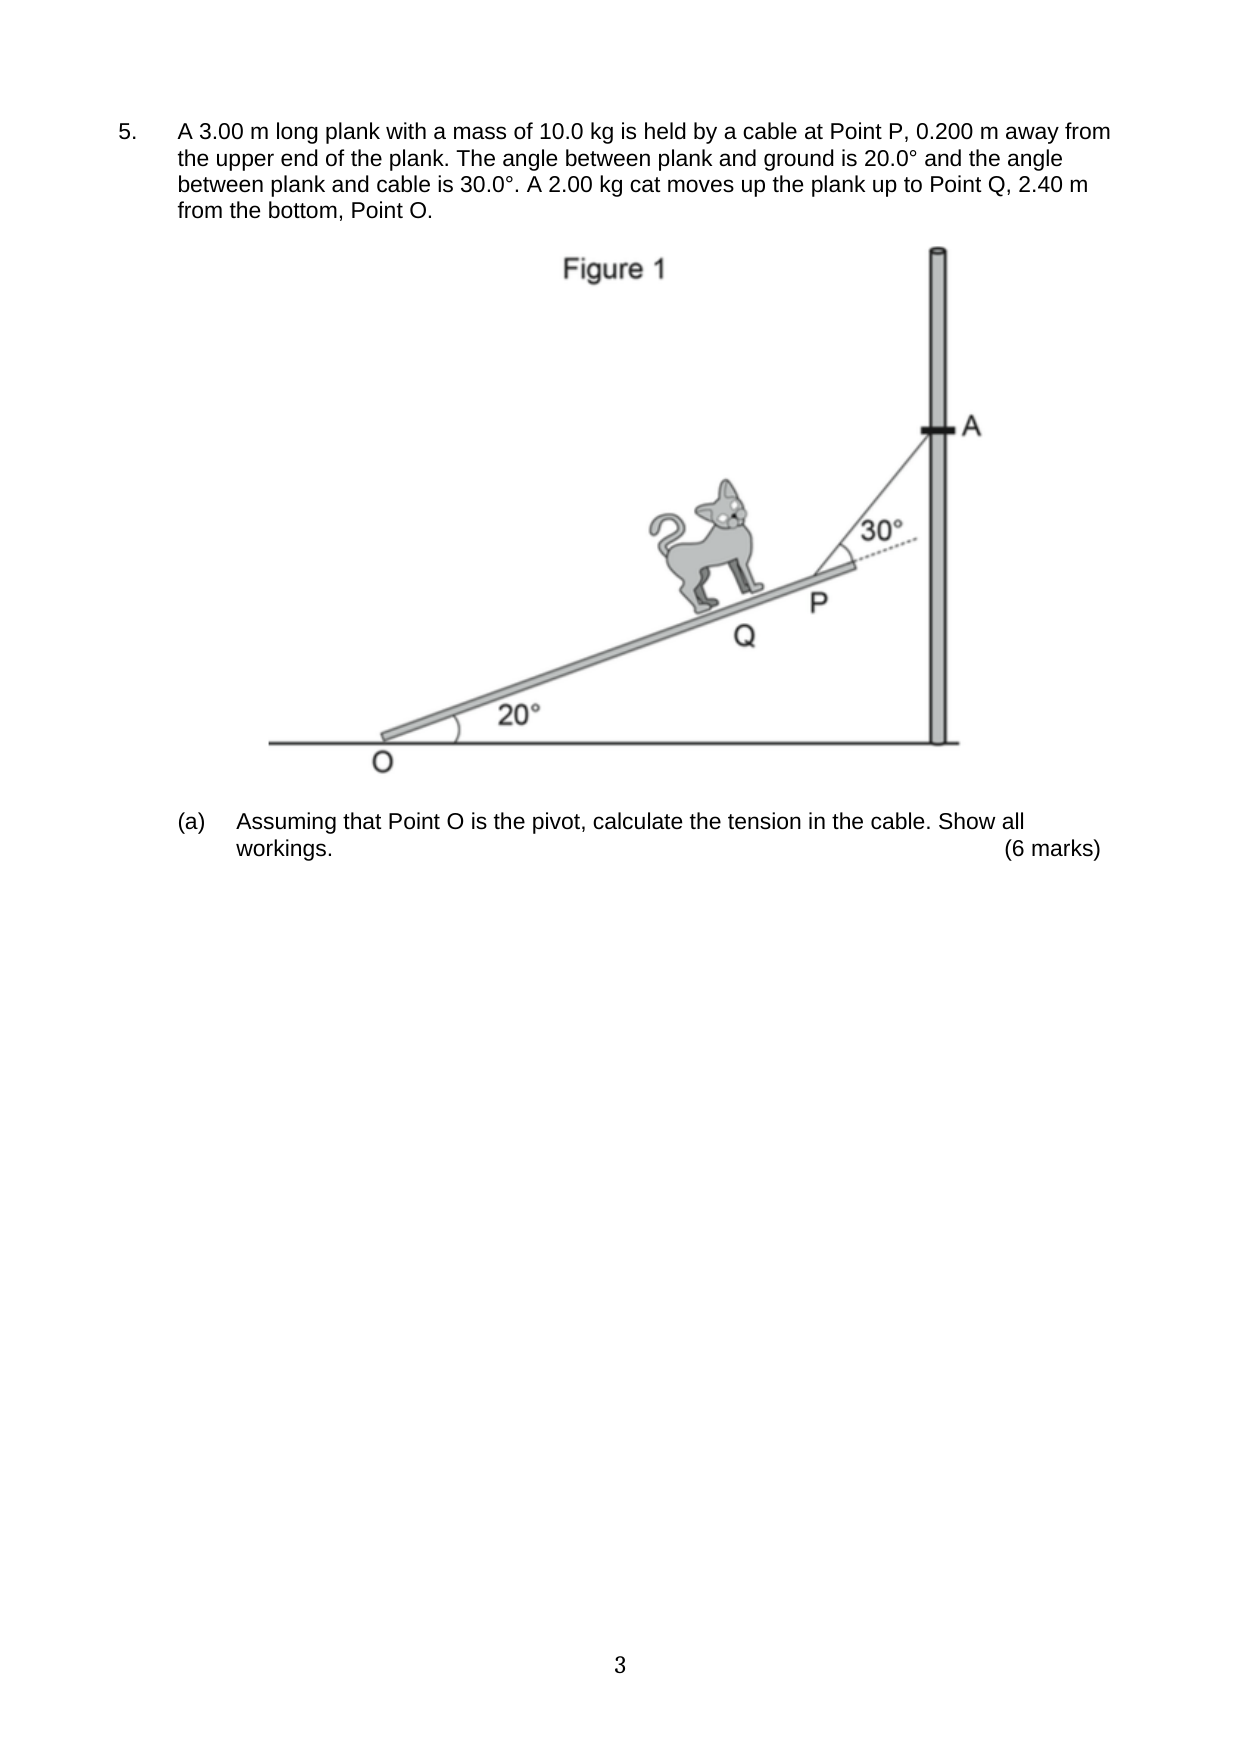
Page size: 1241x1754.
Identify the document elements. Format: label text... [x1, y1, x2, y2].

text (a) Assuming that Point O is the pivot, calculate the tension in the cable. Show all workings. (6 marks) [118, 808, 1122, 861]
text 5. A 3.00 m long plank with a mass of 10.0 kg is held by a cable at Point P, 0.200 m away from the upper end of the plank. The angle between plank and ground is 20.0° and the angle between plank and cable is 30.0°. A 2.00 kg cat moves up the plank up to Point Q, 2.40 m from the bottom, Point O. [118, 118, 1122, 223]
picture [238, 223, 1002, 784]
